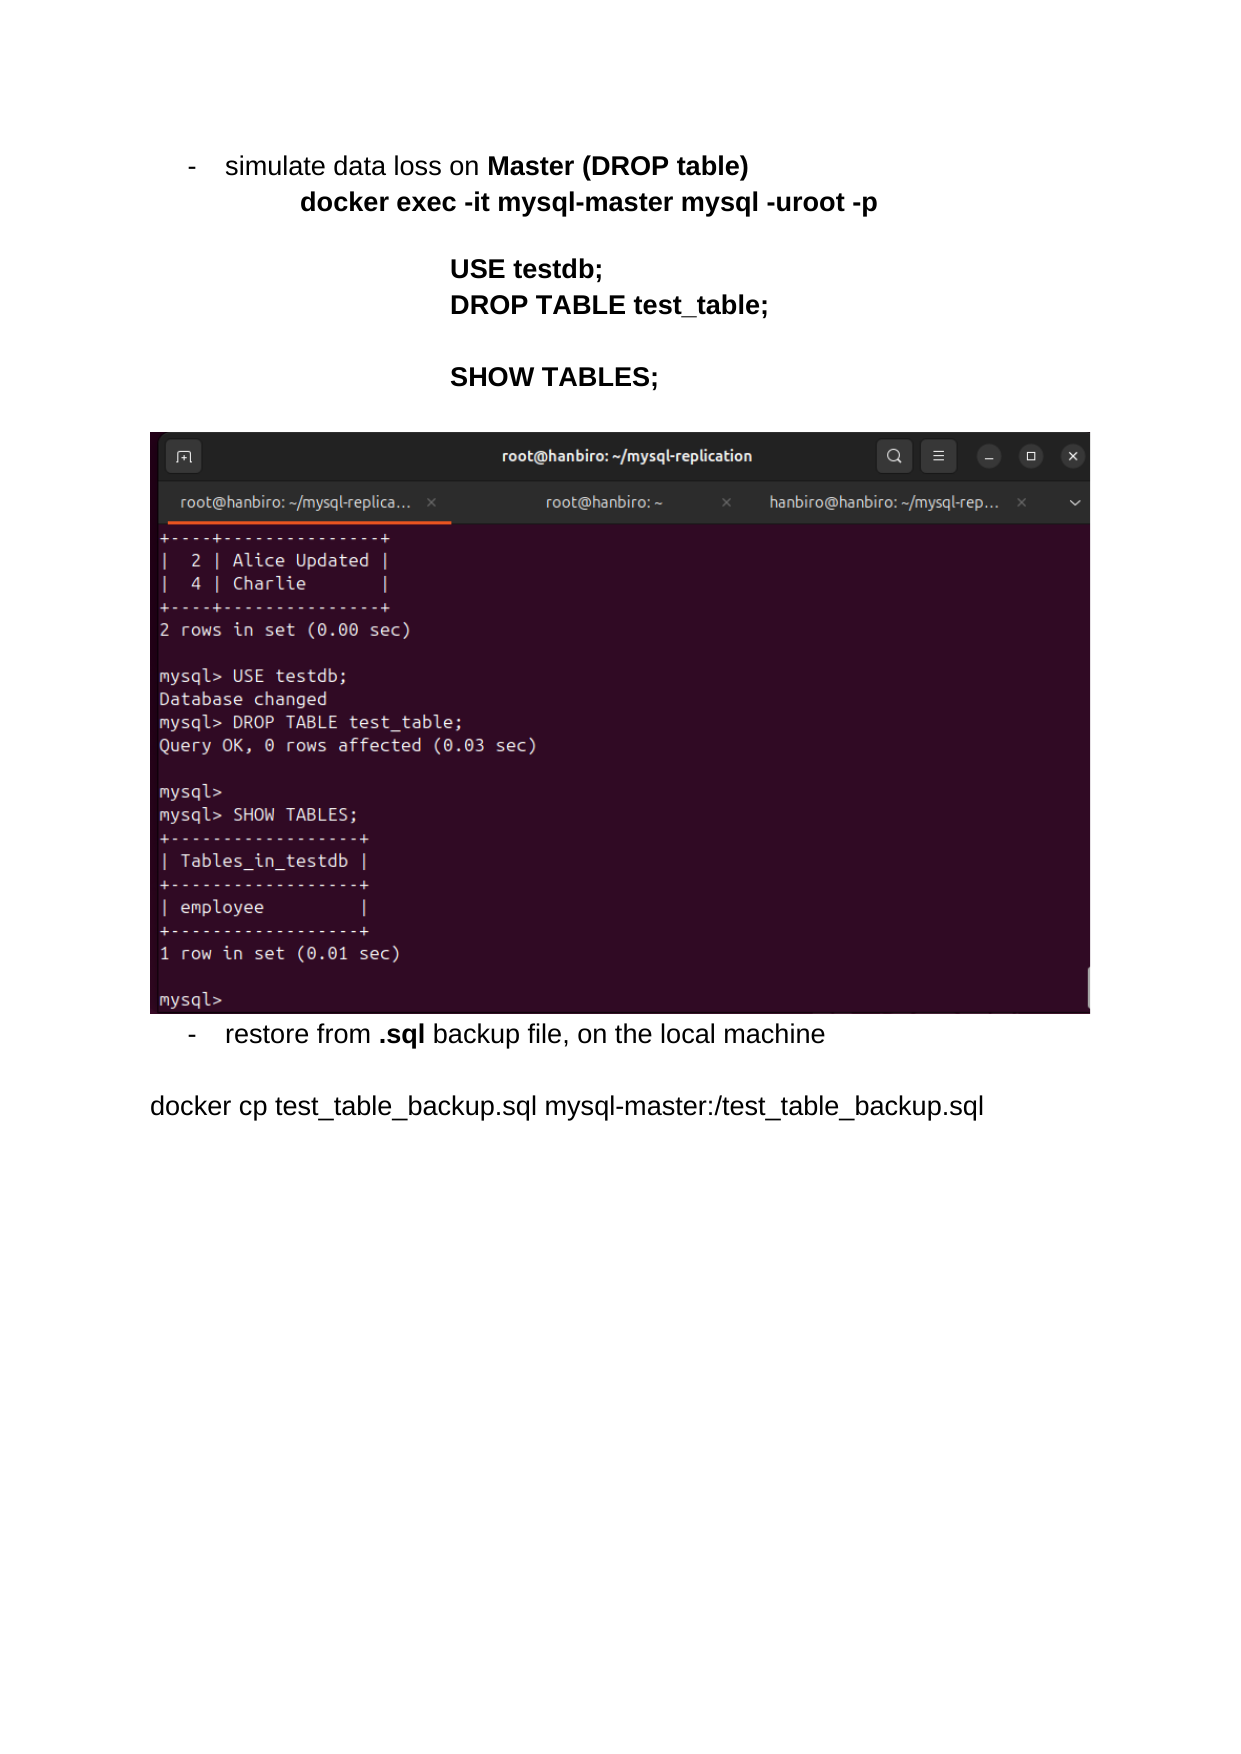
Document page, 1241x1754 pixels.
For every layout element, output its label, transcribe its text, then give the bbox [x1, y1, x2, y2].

list simulate data loss on Master (DROP table) [187, 150, 1090, 181]
text DROP TABLE test_table; [450, 289, 1090, 320]
text docker exec -it mysql-master mysql -uroot -p [150, 186, 1090, 217]
list restore from .sql backup file, on the local machine [187, 1018, 1090, 1049]
text docker cp test_table_backup.sql mysql-master:/test_table_backup.sql [150, 1089, 1090, 1121]
text USE testdb; [375, 253, 1090, 284]
picture [150, 432, 1091, 1014]
text SHOW TABLES; [450, 361, 1090, 392]
